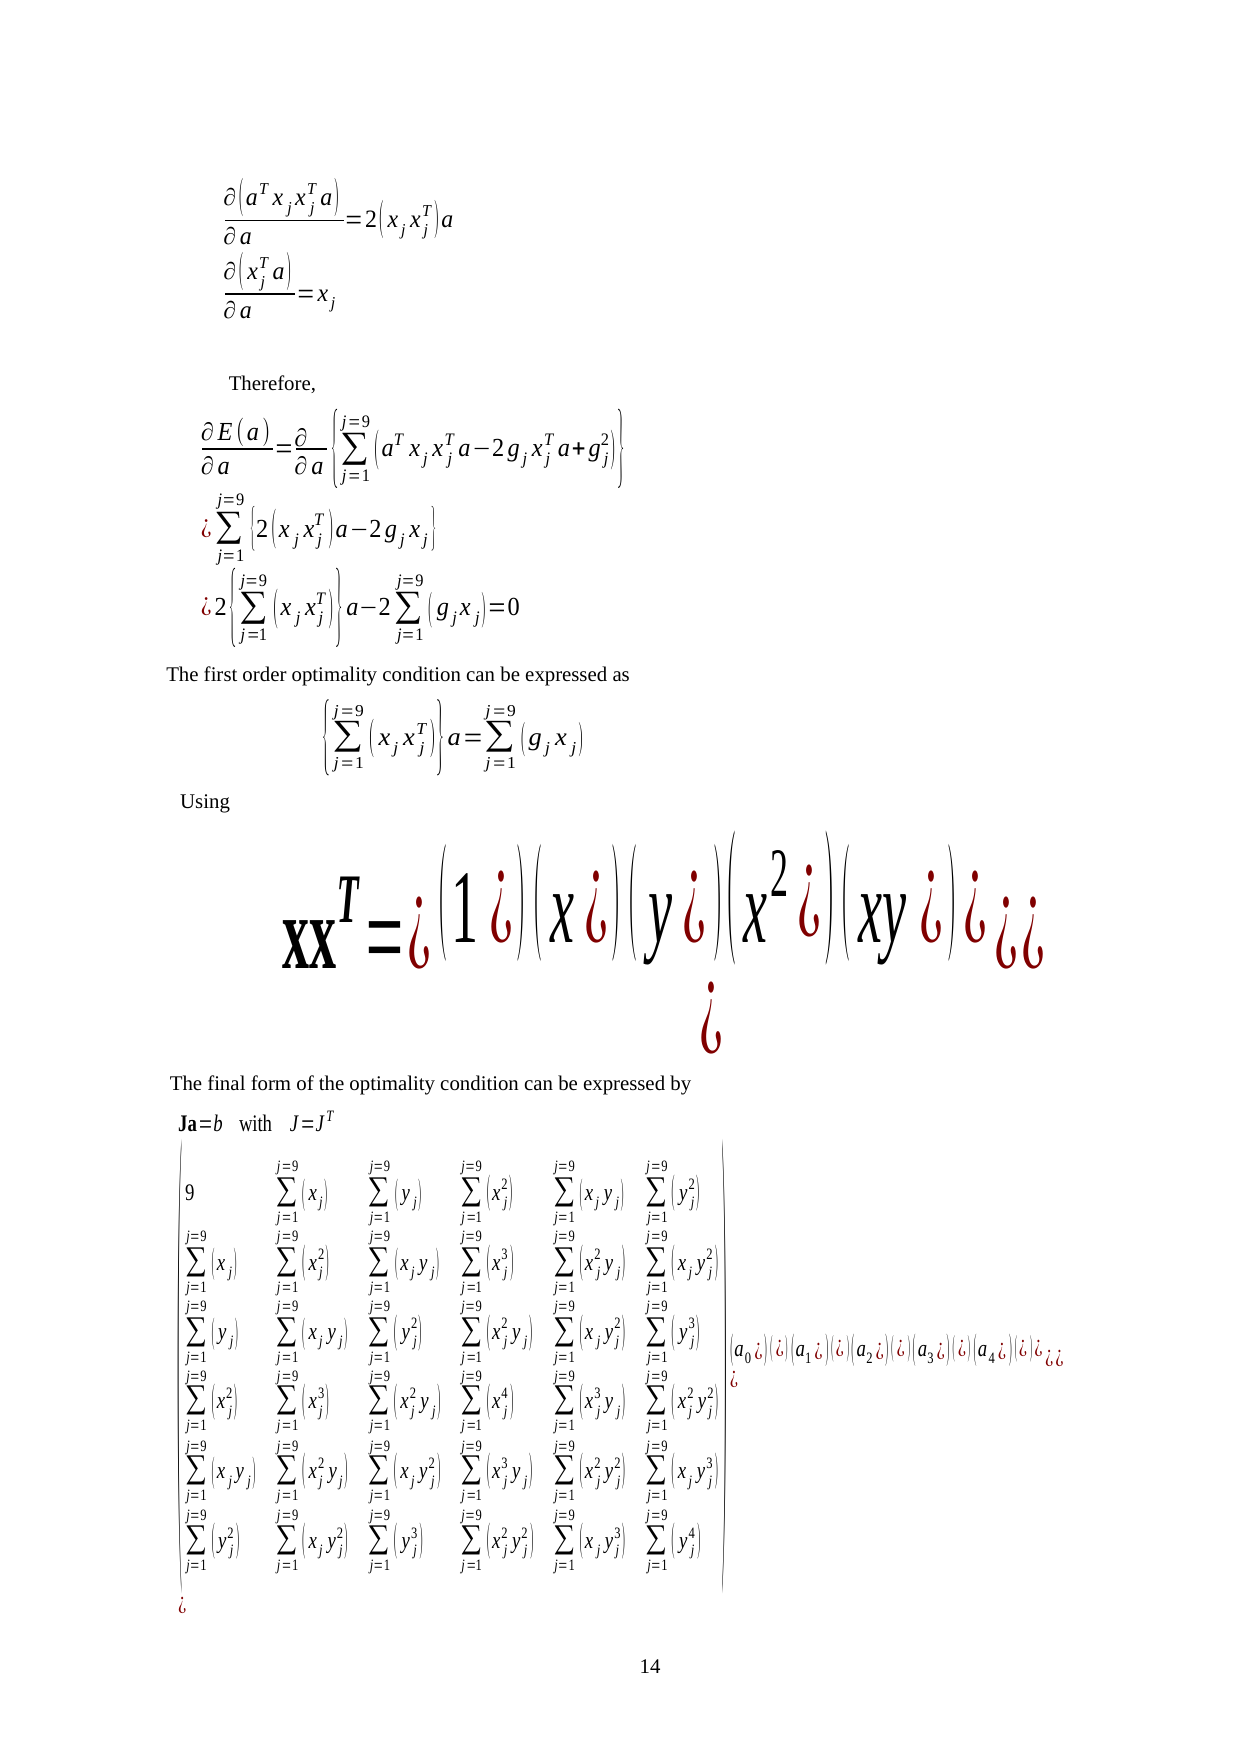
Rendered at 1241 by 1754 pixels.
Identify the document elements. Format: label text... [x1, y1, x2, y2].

text Using [133, 789, 1196, 813]
text The first order optimality condition can be expressed as [103, 662, 1196, 686]
text The final form of the optimality condition can be expressed by [133, 1070, 1196, 1094]
text Therefore, [124, 371, 1196, 395]
